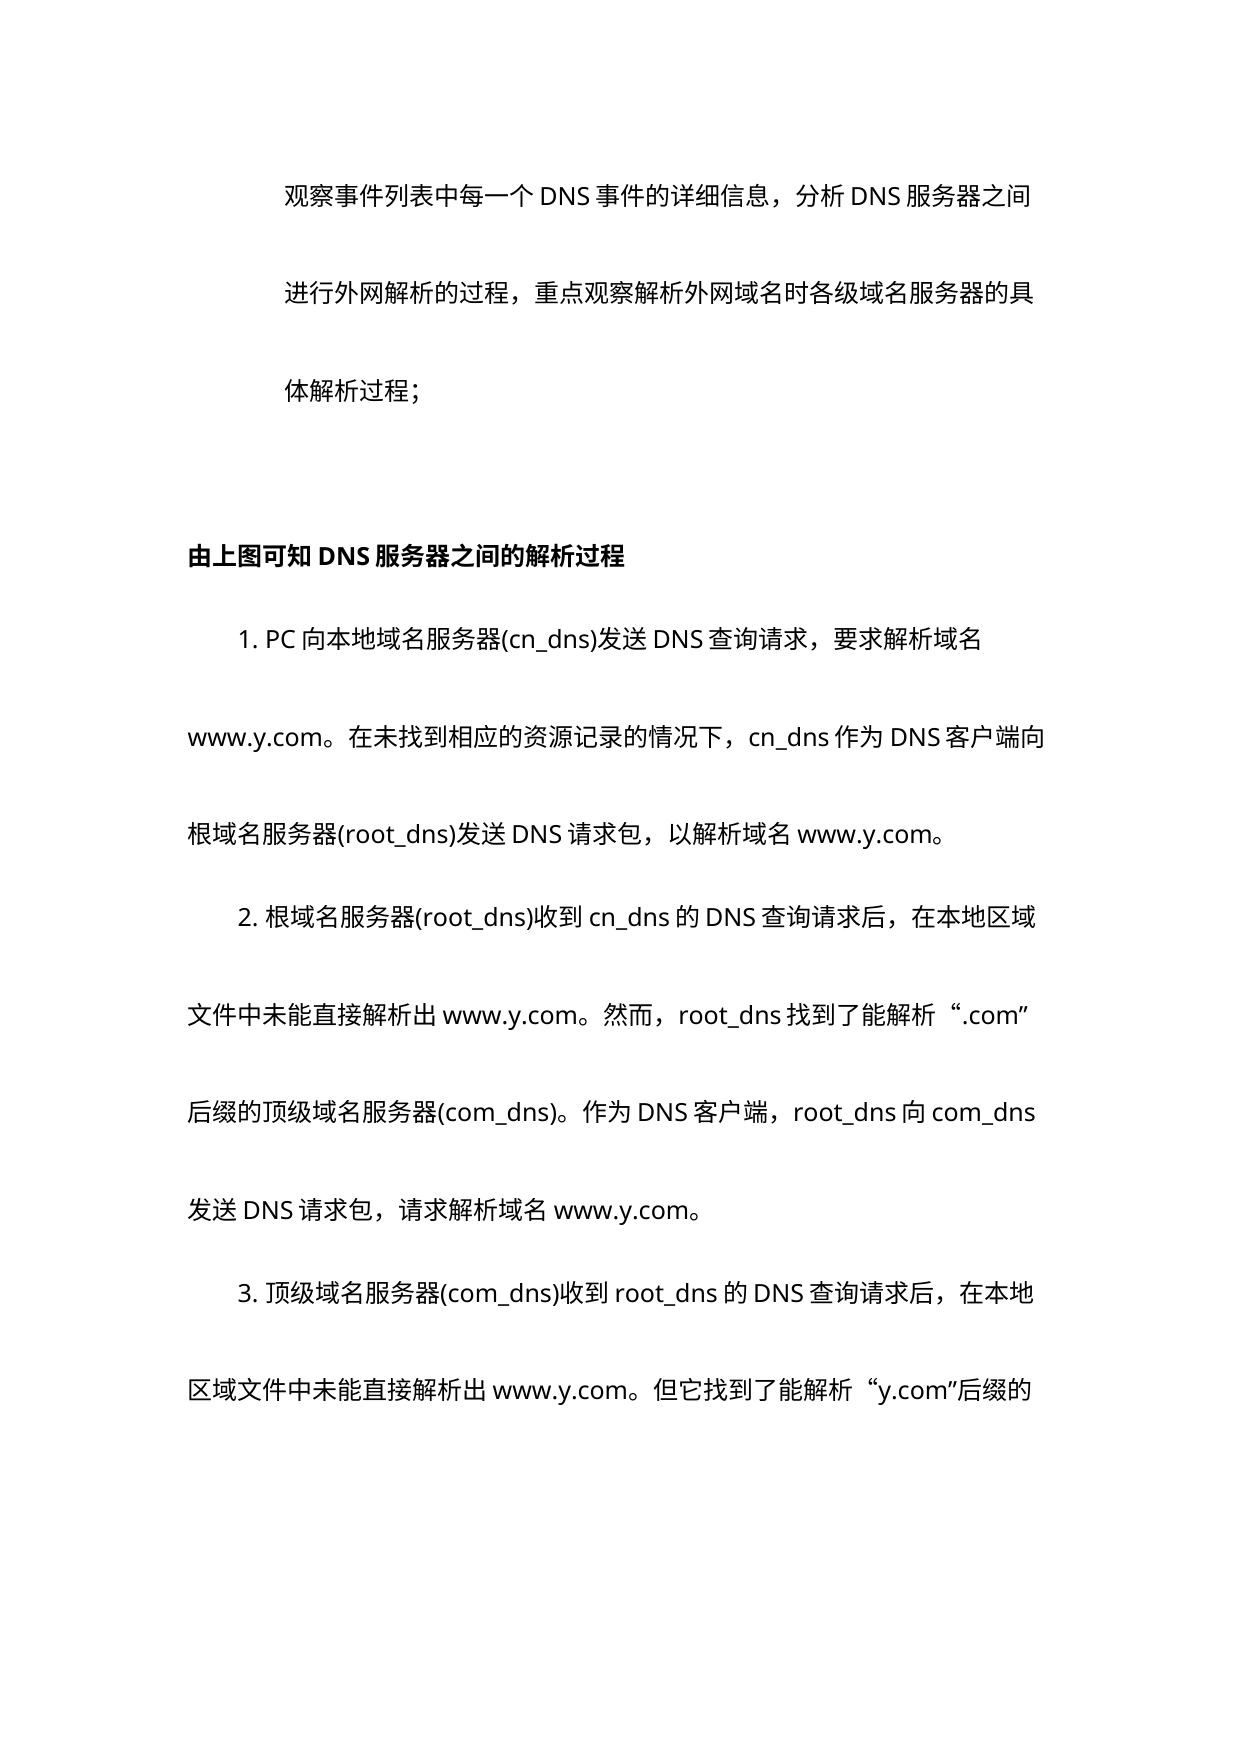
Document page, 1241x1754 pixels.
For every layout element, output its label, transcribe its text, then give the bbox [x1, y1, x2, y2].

list 由上图可知DNS服务器之间的解析过程 [187, 522, 1053, 587]
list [187, 1259, 1053, 1421]
list 1. PC向本地域名服务器(cn_dns)发送DNS查询请求，要求解析域名www.y.com。在未找到相应的资源记录的情况下，cn_dns作为DNS客户端向根域名服务器(root_dns)发送DNS请求包，以解析域名www.y.com。 [187, 605, 1053, 865]
list 观察事件列表中每一个DNS事件的详细信息，分析DNS服务器之间进行外网解析的过程，重点观察解析外网域名时各级域名服务器的具体解析过程； [284, 162, 1053, 422]
list 2. 根域名服务器(root_dns)收到cn_dns的DNS查询请求后，在本地区域文件中未能直接解析出www.y.com。然而，root_dns找到了能解析“.com”后缀的顶级域名服务器(com_dns)。作为DNS客户端，root_dns向com_dns发送DNS请求包，请求解析域名www.y.com。 [187, 883, 1053, 1241]
